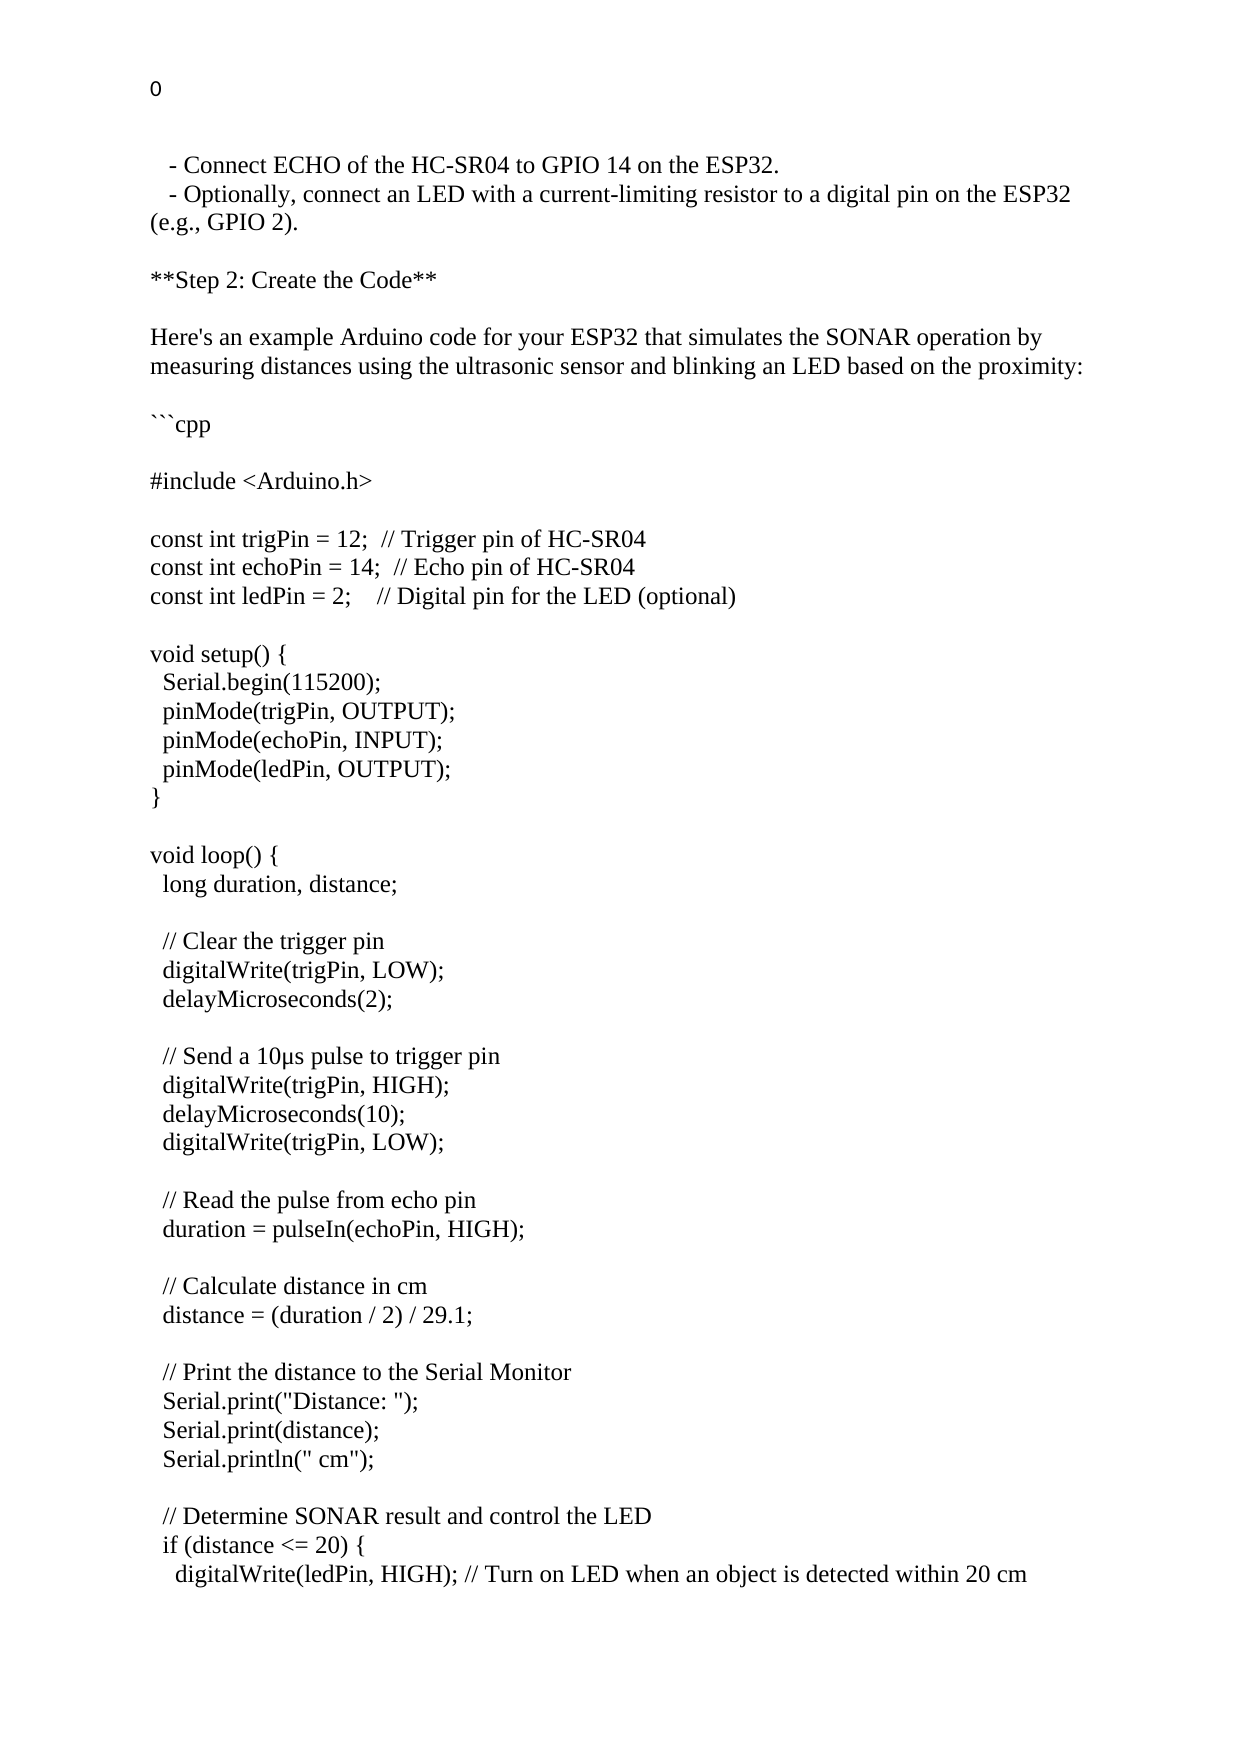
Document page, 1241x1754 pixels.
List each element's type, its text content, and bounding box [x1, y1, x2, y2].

text void setup() { [150, 639, 1090, 667]
text } [150, 782, 1090, 811]
text **Step 2: Create the Code** [150, 265, 1090, 294]
text pinMode(trigPin, OUTPUT); [150, 696, 1090, 725]
text Serial.begin(115200); [150, 667, 1090, 696]
text Serial.print(distance); [150, 1415, 1090, 1444]
text // Calculate distance in cm [150, 1271, 1090, 1300]
text Serial.print("Distance: "); [150, 1386, 1090, 1415]
text ```cpp [150, 409, 1090, 437]
text digitalWrite(trigPin, LOW); [150, 1127, 1090, 1156]
text if (distance <= 20) { [150, 1530, 1090, 1559]
text // Determine SONAR result and control the LED [150, 1501, 1090, 1530]
text digitalWrite(trigPin, LOW); [150, 955, 1090, 984]
text pinMode(ledPin, OUTPUT); [150, 754, 1090, 782]
text delayMicroseconds(2); [150, 984, 1090, 1012]
text // Print the distance to the Serial Monitor [150, 1357, 1090, 1386]
text // Clear the trigger pin [150, 926, 1090, 955]
text // Send a 10μs pulse to trigger pin [150, 1041, 1090, 1070]
text long duration, distance; [150, 869, 1090, 897]
text const int ledPin = 2; // Digital pin for the LED (optional) [150, 581, 1090, 610]
text Here's an example Arduino code for your ESP32 that simulates the SONAR operation by measuring distances using the ultrasonic sensor and blinking an LED based on the proximity: [150, 322, 1090, 380]
text #include <Arduino.h> [150, 466, 1090, 495]
text digitalWrite(ledPin, HIGH); // Turn on LED when an object is detected within 20 cm [150, 1559, 1090, 1587]
text digitalWrite(trigPin, HIGH); [150, 1070, 1090, 1099]
text const int trigPin = 12; // Trigger pin of HC-SR04 [150, 524, 1090, 552]
text distance = (duration / 2) / 29.1; [150, 1300, 1090, 1329]
text void loop() { [150, 840, 1090, 869]
text delayMicroseconds(10); [150, 1099, 1090, 1127]
text // Read the pulse from echo pin [150, 1185, 1090, 1214]
text const int echoPin = 14; // Echo pin of HC-SR04 [150, 552, 1090, 581]
text Serial.println(" cm"); [150, 1444, 1090, 1472]
text duration = pulseIn(echoPin, HIGH); [150, 1214, 1090, 1242]
text pinMode(echoPin, INPUT); [150, 725, 1090, 754]
text - Optionally, connect an LED with a current-limiting resistor to a digital pin on the ESP32 (e.g., GPIO 2). [150, 179, 1090, 236]
text - Connect ECHO of the HC-SR04 to GPIO 14 on the ESP32. [150, 150, 1090, 179]
